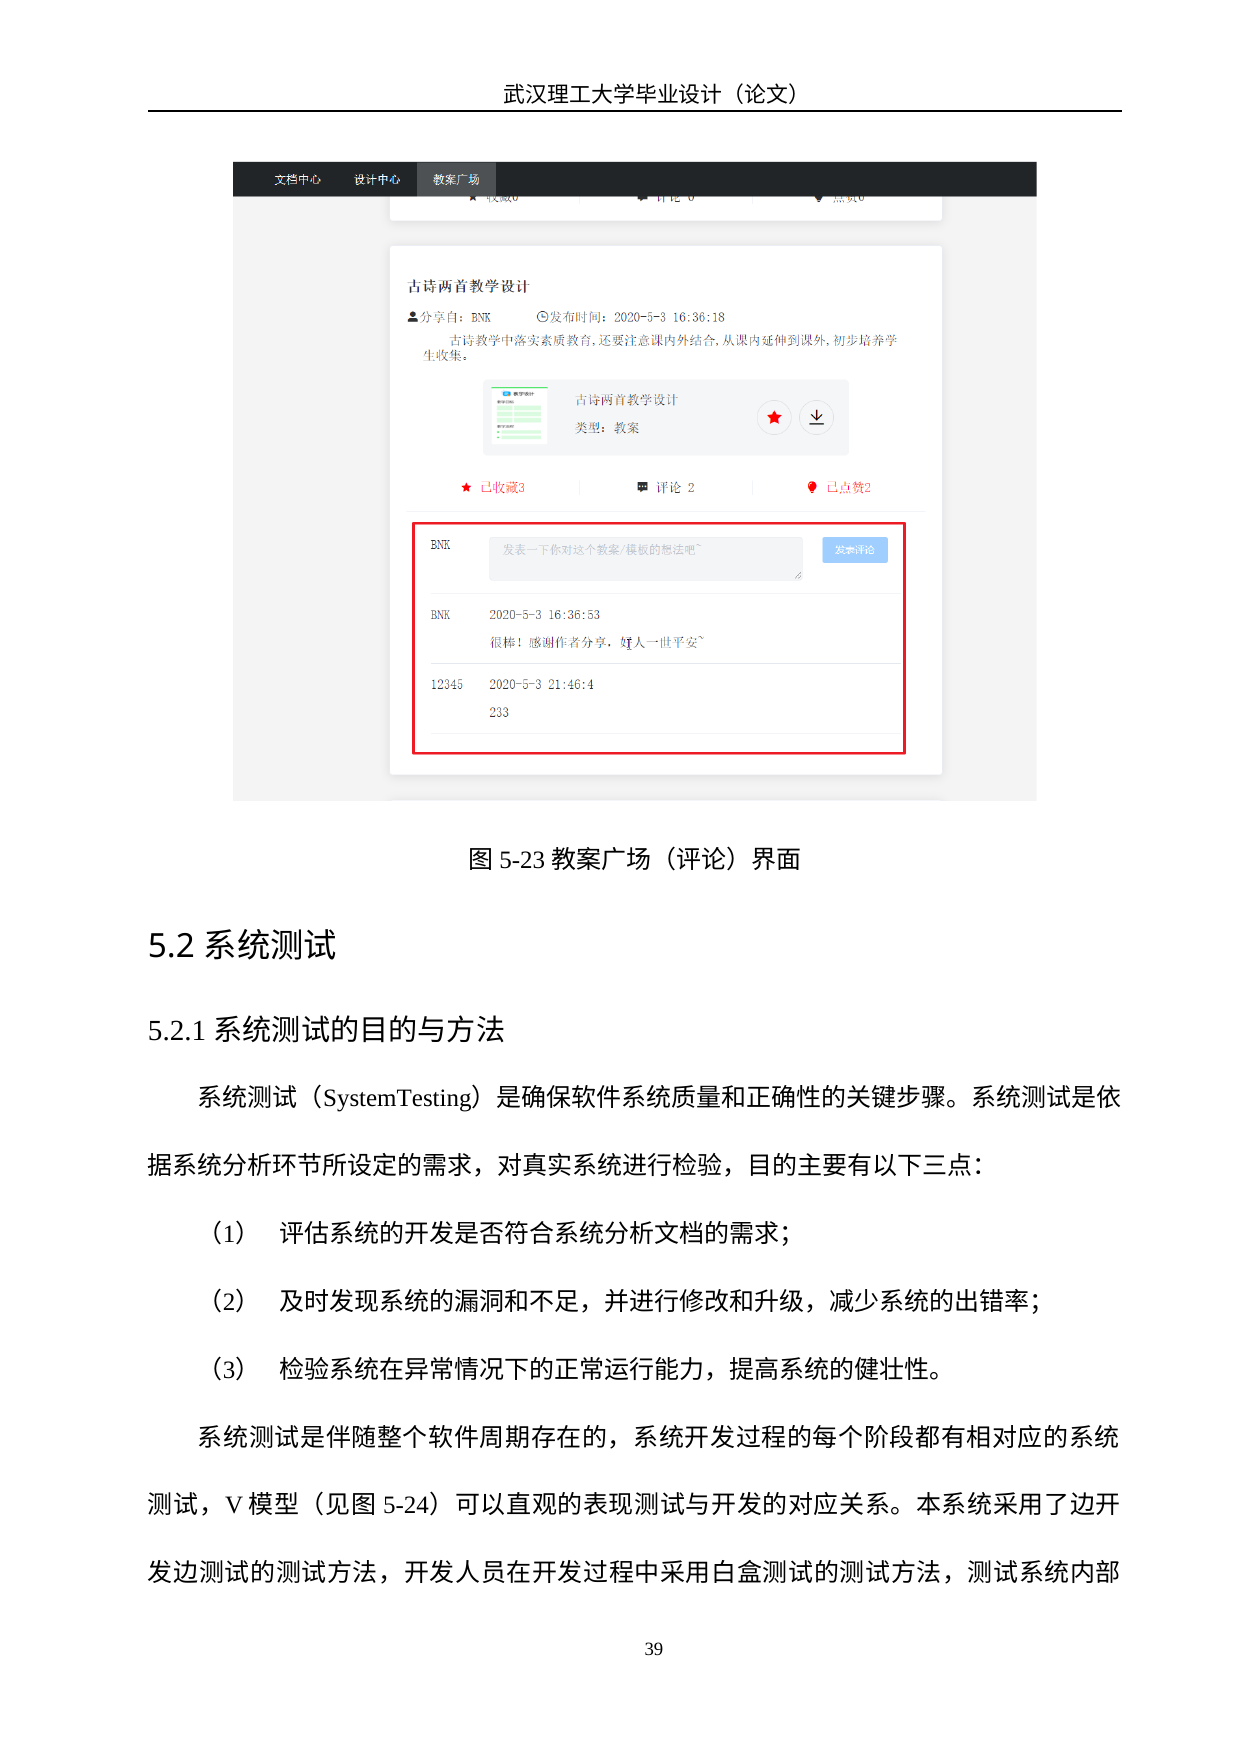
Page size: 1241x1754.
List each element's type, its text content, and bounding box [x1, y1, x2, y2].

subtitle 系统测试的目的与方法 [148, 994, 1122, 1062]
list 检验系统在异常情况下的正常运行能力，提高系统的健壮性。 [198, 1333, 1122, 1401]
list 评估系统的开发是否符合系统分析文档的需求； [198, 1197, 1122, 1265]
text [148, 1401, 1122, 1605]
subtitle 系统测试 [148, 909, 1122, 977]
list 及时发现系统的漏洞和不足，并进行修改和升级，减少系统的出错率； [198, 1265, 1122, 1333]
text 系统测试（SystemTesting）是确保软件系统质量和正确性的关键步骤。系统测试是依据系统分析环节所设定的需求，对真实系统进行检验，目的主要有以下三点： [148, 1062, 1122, 1197]
picture [233, 161, 1037, 801]
